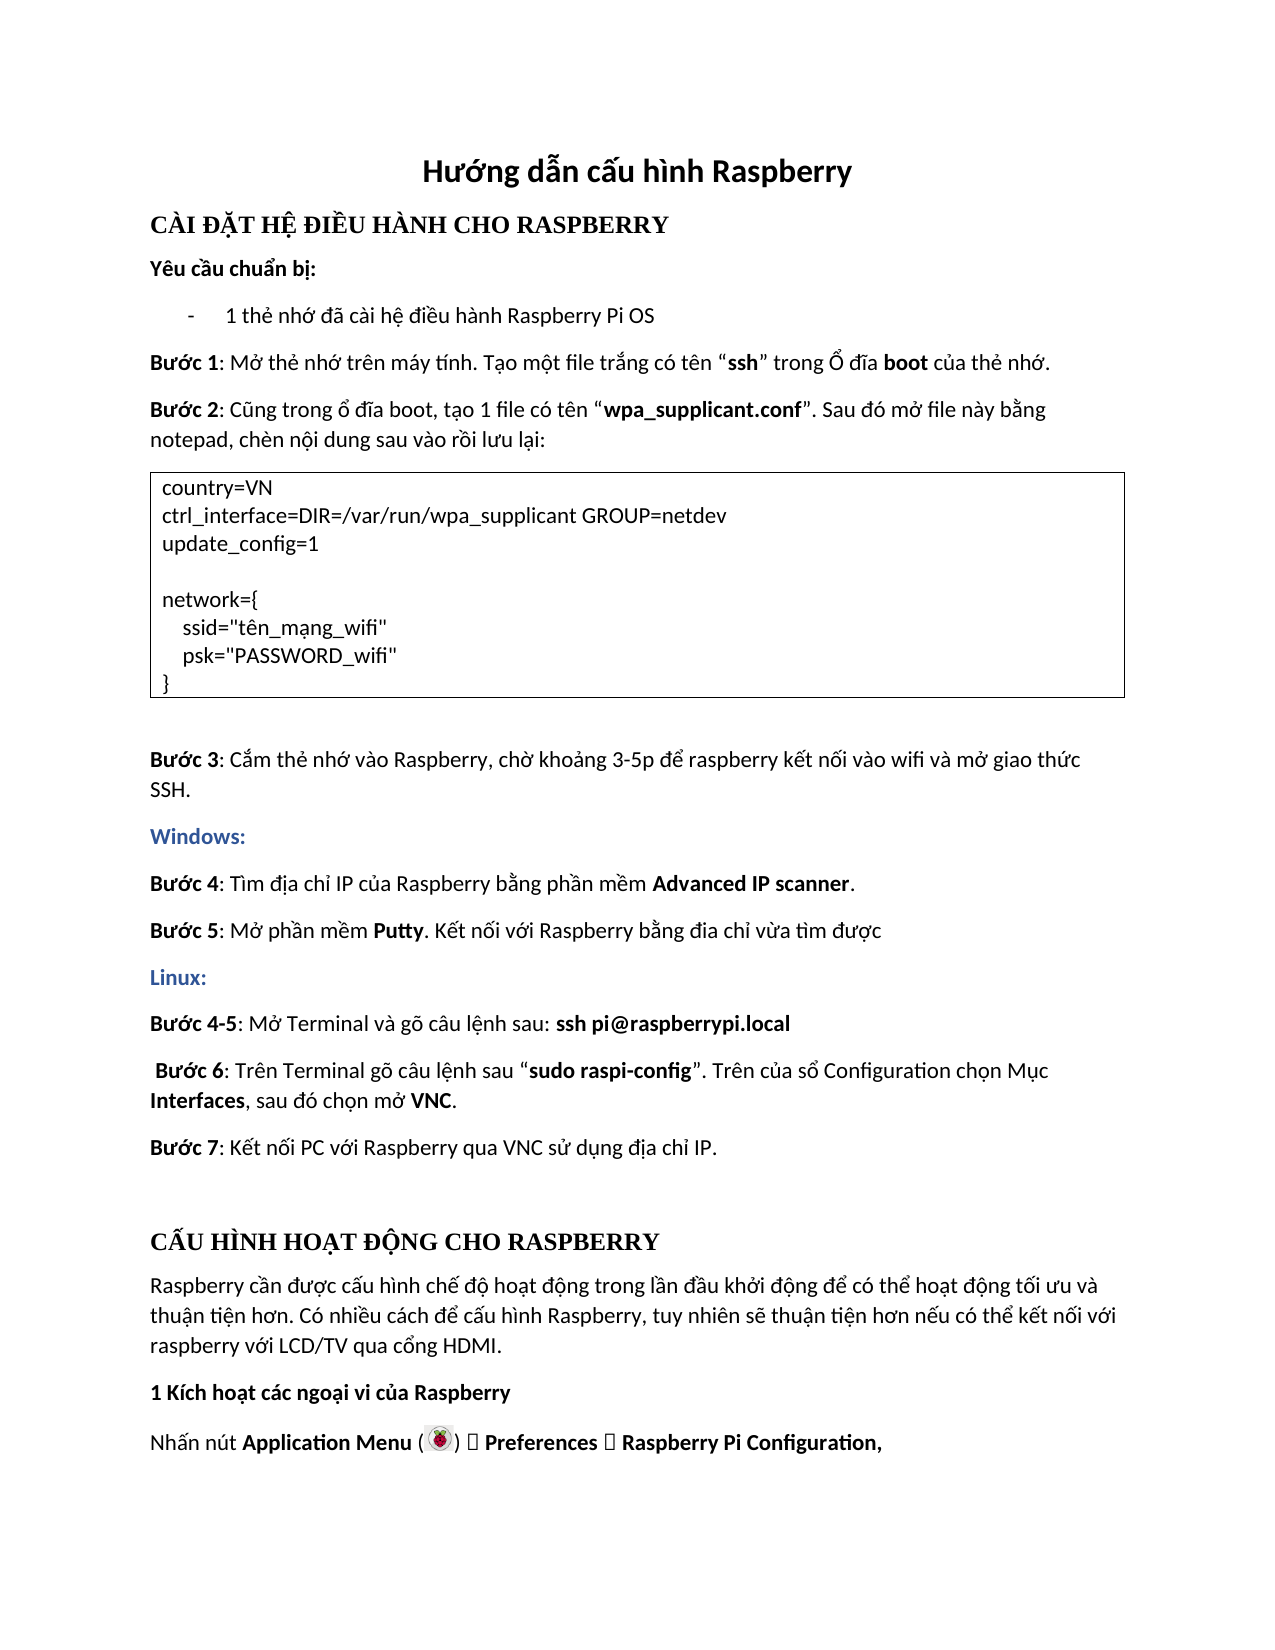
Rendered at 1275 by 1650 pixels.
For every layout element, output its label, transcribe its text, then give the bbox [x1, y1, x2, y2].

picture [424, 1425, 454, 1451]
subtitle CÀI ĐẶT HỆ ĐIỀU HÀNH CHO RASPBERRY [150, 211, 1125, 239]
text Linux: [150, 963, 1125, 991]
text Bước 2: Cũng trong ổ đĩa boot, tạo 1 file có tên “wpa_supplicant.conf”. Sau đó mở file này bằng notepad, chèn nội dung sau vào rồi lưu lại: [150, 395, 1125, 453]
list 1 thẻ nhớ đã cài hệ điều hành Raspberry Pi OS [187, 301, 1125, 329]
text Bước 3: Cắm thẻ nhớ vào Raspberry, chờ khoảng 3-5p để raspberry kết nối vào wifi và mở giao thức SSH. [150, 745, 1125, 803]
text Hướng dẫn cấu hình Raspberry [150, 150, 1125, 191]
text Raspberry cần được cấu hình chế độ hoạt động trong lần đầu khởi động để có thể hoạt động tối ưu và thuận tiện hơn. Có nhiều cách để cấu hình Raspberry, tuy nhiên sẽ thuận tiện hơn nếu có thể kết nối với raspberry với LCD/TV qua cổng HDMI. [150, 1271, 1125, 1359]
text Yêu cầu chuẩn bị: [150, 254, 1125, 282]
text Bước 4: Tìm địa chỉ IP của Raspberry bằng phần mềm Advanced IP scanner. [150, 869, 1125, 897]
text Nhấn nút Application Menu ()  Preferences  Raspberry Pi Configuration, [150, 1425, 1125, 1457]
text Bước 5: Mở phần mềm Putty. Kết nối với Raspberry bằng đia chỉ vừa tìm được [150, 916, 1125, 944]
text Bước 1: Mở thẻ nhớ trên máy tính. Tạo một file trắng có tên “ssh” trong Ổ đĩa boot của thẻ nhớ. [150, 348, 1125, 376]
table_header country=VN ctrl_interface=DIR=/var/run/wpa_supplicant GROUP=netdev update_config=1 network={ ssid="tên_mạng_wifi" psk="PASSWORD_wifi" } [151, 473, 1124, 697]
text 1 Kích hoạt các ngoại vi của Raspberry [150, 1378, 1125, 1406]
text Bước 6: Trên Terminal gõ câu lệnh sau “sudo raspi-config”. Trên của sổ Configuration chọn Mục Interfaces, sau đó chọn mở VNC. [150, 1056, 1125, 1115]
text Bước 4-5: Mở Terminal và gõ câu lệnh sau: ssh pi@raspberrypi.local [150, 1009, 1125, 1038]
subtitle CẤU HÌNH HOẠT ĐỘNG CHO RASPBERRY [150, 1227, 1125, 1256]
text Bước 7: Kết nối PC với Raspberry qua VNC sử dụng địa chỉ IP. [150, 1133, 1125, 1162]
text Windows: [150, 822, 1125, 850]
